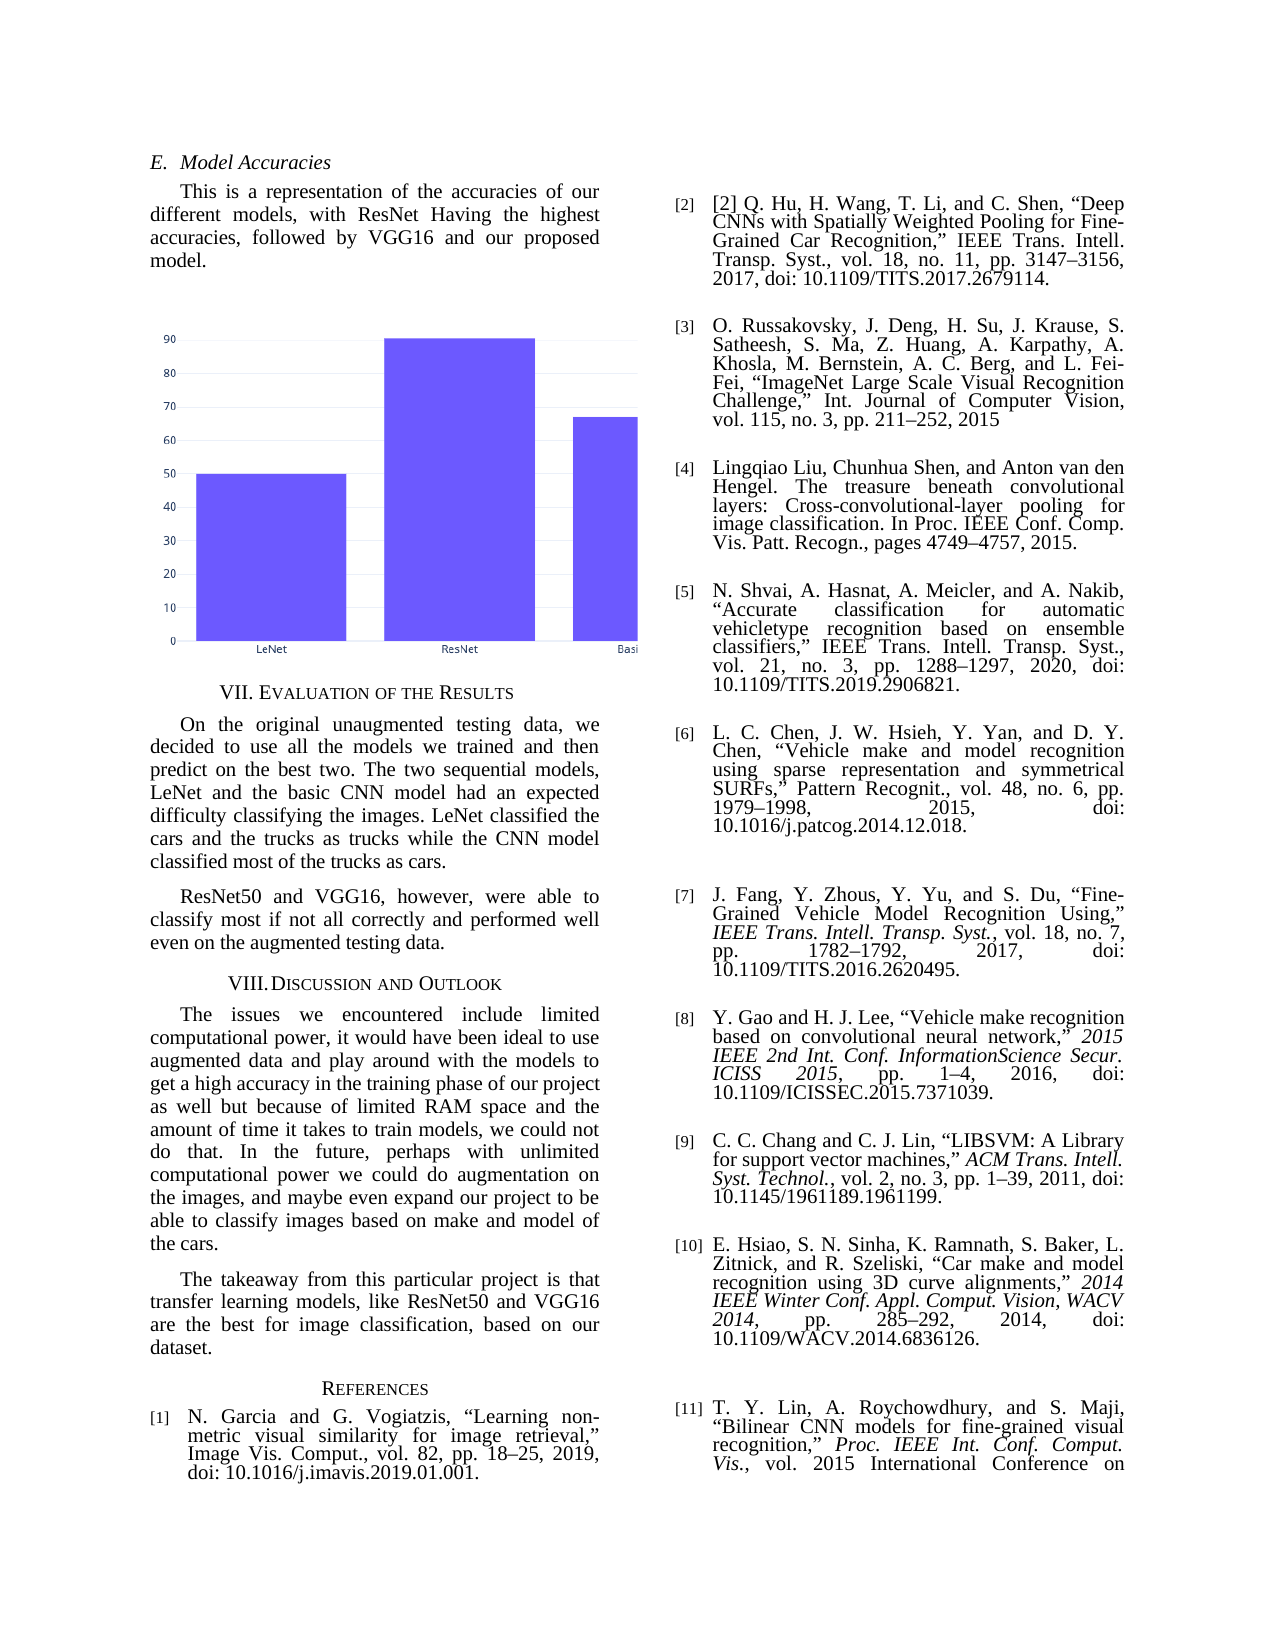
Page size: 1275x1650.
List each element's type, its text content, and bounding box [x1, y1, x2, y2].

text On the original unaugmented testing data, we decided to use all the models we trained and then predict on the best two. The two sequential models, LeNet and the basic CNN model had an expected difficulty classifying the images. LeNet classified the cars and the trucks as trucks while the CNN model classified most of the trucks as cars. [150, 713, 600, 873]
text ResNet50 and VGG16, however, were able to classify most if not all correctly and performed well even on the augmented testing data. [150, 886, 600, 954]
picture [150, 284, 638, 660]
text The takeaway from this particular project is that transfer learning models, like ResNet50 and VGG16 are the best for image classification, based on our dataset. [150, 1268, 600, 1359]
subtitle References [150, 1376, 600, 1400]
text Lingqiao Liu, Chunhua Shen, and Anton van den Hengel. The treasure beneath convolutional layers: Cross-convolutional-layer pooling for image classification. In Proc. IEEE Conf. Comp. Vis. Patt. Recogn., pages 4749–4757, 2015. [675, 459, 1125, 553]
subtitle Discussion and Outlook [150, 971, 600, 995]
subtitle Model Accuracies [150, 150, 600, 174]
text N. Garcia and G. Vogiatzis, “Learning non-metric visual similarity for image retrieval,” Image Vis. Comput., vol. 82, pp. 18–25, 2019, doi: 10.1016/j.imavis.2019.01.001. [150, 1408, 600, 1483]
text O. Russakovsky, J. Deng, H. Su, J. Krause, S. Satheesh, S. Ma, Z. Huang, A. Karpathy, A. Khosla, M. Bernstein, A. C. Berg, and L. Fei-Fei, “ImageNet Large Scale Visual Recognition Challenge,” Int. Journal of Computer Vision, vol. 115, no. 3, pp. 211–252, 2015 [675, 318, 1125, 430]
text [2] Q. Hu, H. Wang, T. Li, and C. Shen, “Deep CNNs with Spatially Weighted Pooling for Fine-Grained Car Recognition,” IEEE Trans. Intell. Transp. Syst., vol. 18, no. 11, pp. 3147–3156, 2017, doi: 10.1109/TITS.2017.2679114. [675, 195, 1125, 289]
text N. Shvai, A. Hasnat, A. Meicler, and A. Nakib, “Accurate classification for automatic vehicletype recognition based on ensemble classifiers,” IEEE Trans. Intell. Transp. Syst., vol. 21, no. 3, pp. 1288–1297, 2020, doi: 10.1109/TITS.2019.2906821. [675, 582, 1125, 695]
text The issues we encountered include limited computational power, it would have been ideal to use augmented data and play around with the models to get a high accuracy in the training phase of our project as well but because of limited RAM space and the amount of time it takes to train models, we could not do that. In the future, perhaps with unlimited computational power we could do augmentation on the images, and maybe even expand our project to be able to classify images based on make and model of the cars. [150, 1003, 600, 1255]
text E. Hsiao, S. N. Sinha, K. Ramnath, S. Baker, L. Zitnick, and R. Szeliski, “Car make and model recognition using 3D curve alignments,” 2014 IEEE Winter Conf. Appl. Comput. Vision, WACV 2014, pp. 285–292, 2014, doi: 10.1109/WACV.2014.6836126. [675, 1237, 1125, 1349]
text This is a representation of the accuracies of our different models, with ResNet Having the highest accuracies, followed by VGG16 and our proposed model. [150, 180, 600, 272]
subtitle Evaluation of the Results [150, 680, 600, 704]
text Y. Gao and H. J. Lee, “Vehicle make recognition based on convolutional neural network,” 2015 IEEE 2nd Int. Conf. InformationScience Secur. ICISS 2015, pp. 1–4, 2016, doi: 10.1109/ICISSEC.2015.7371039. [675, 1009, 1125, 1103]
text J. Fang, Y. Zhous, Y. Yu, and S. Du, “Fine-Grained Vehicle Model Recognition Using,” IEEE Trans. Intell. Transp. Syst., vol. 18, no. 7, pp. 1782–1792, 2017, doi: 10.1109/TITS.2016.2620495. [675, 887, 1125, 980]
text L. C. Chen, J. W. Hsieh, Y. Yan, and D. Y. Chen, “Vehicle make and model recognition using sparse representation and symmetrical SURFs,” Pattern Recognit., vol. 48, no. 6, pp. 1979–1998, 2015, doi: 10.1016/j.patcog.2014.12.018. [675, 724, 1125, 837]
text C. C. Chang and C. J. Lin, “LIBSVM: A Library for support vector machines,” ACM Trans. Intell. Syst. Technol., vol. 2, no. 3, pp. 1–39, 2011, doi: 10.1145/1961189.1961199. [675, 1132, 1125, 1207]
